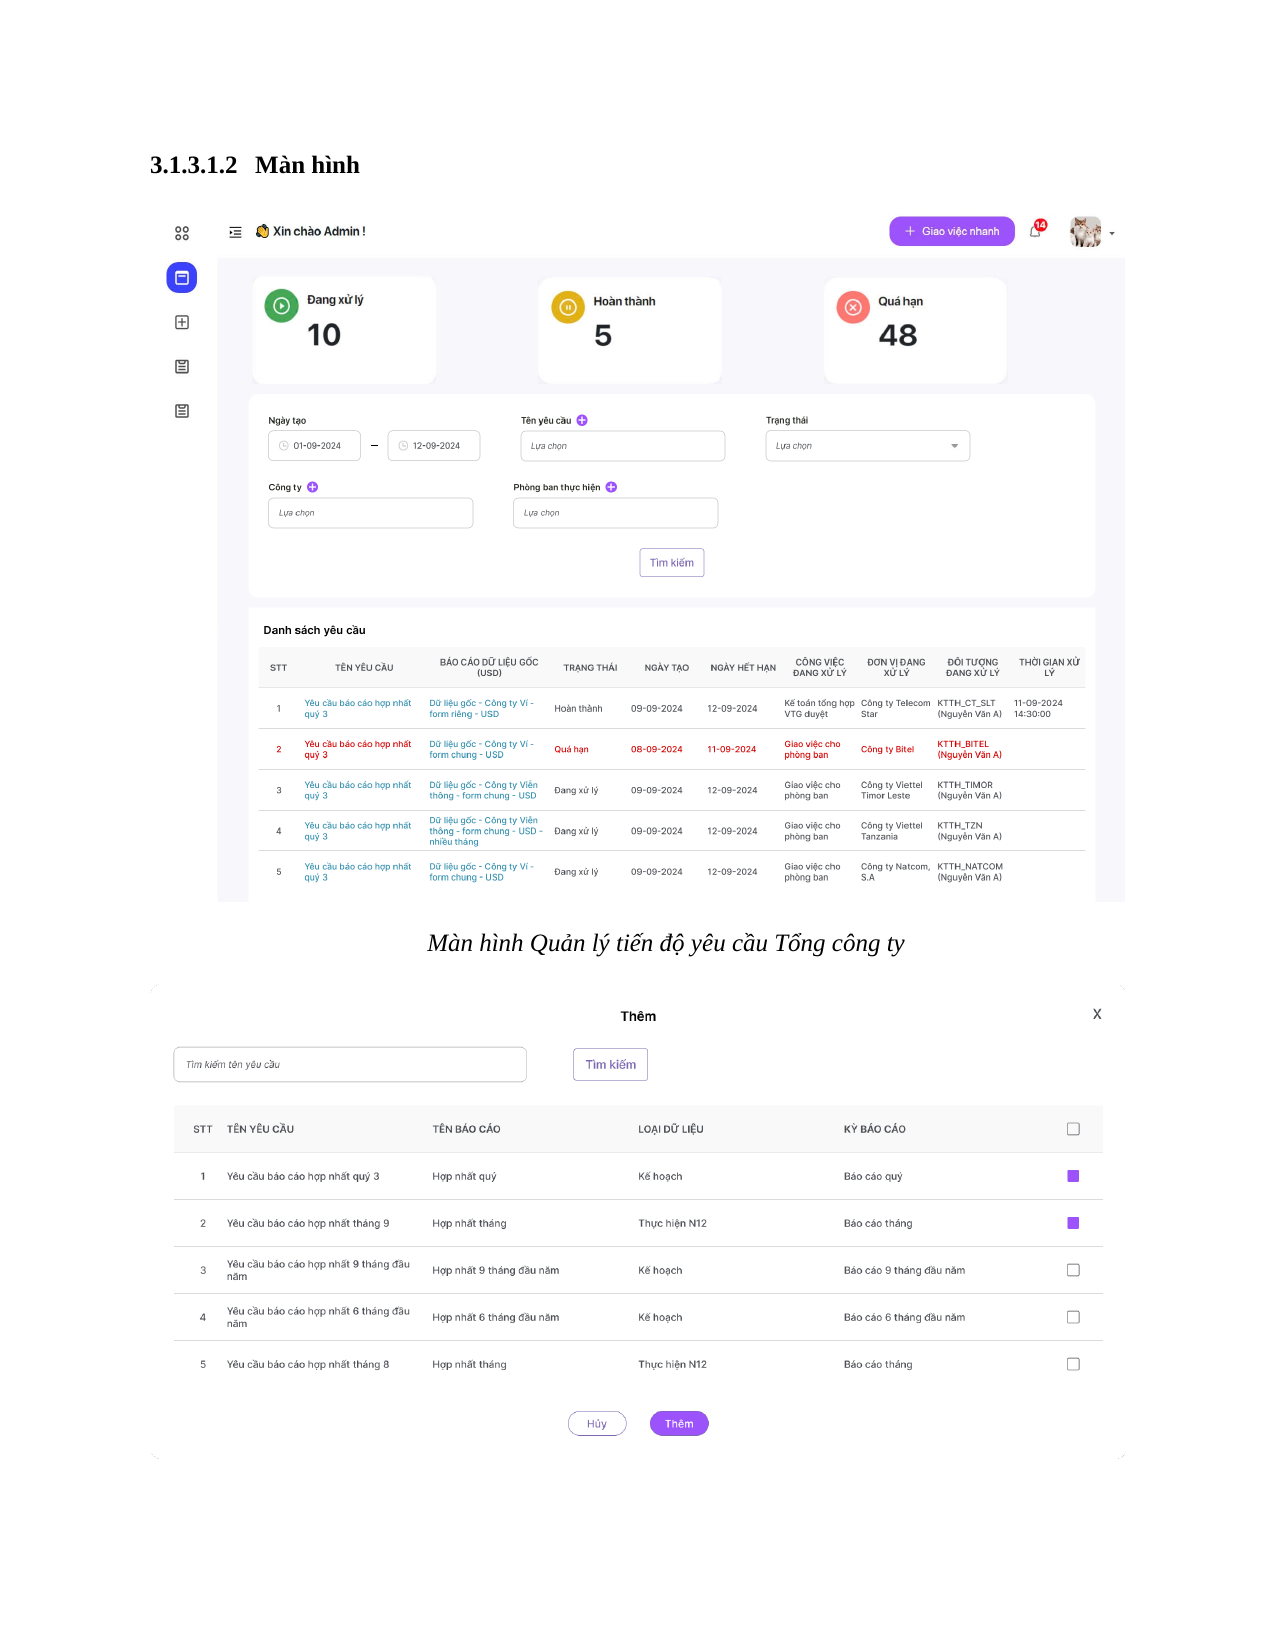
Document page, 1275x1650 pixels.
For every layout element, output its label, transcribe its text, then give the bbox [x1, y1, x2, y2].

text Màn hình Quản lý tiến độ yêu cầu Tổng công ty [150, 928, 1125, 957]
picture [150, 205, 1125, 902]
picture [150, 984, 1125, 1459]
subtitle Màn hình [150, 150, 1125, 179]
